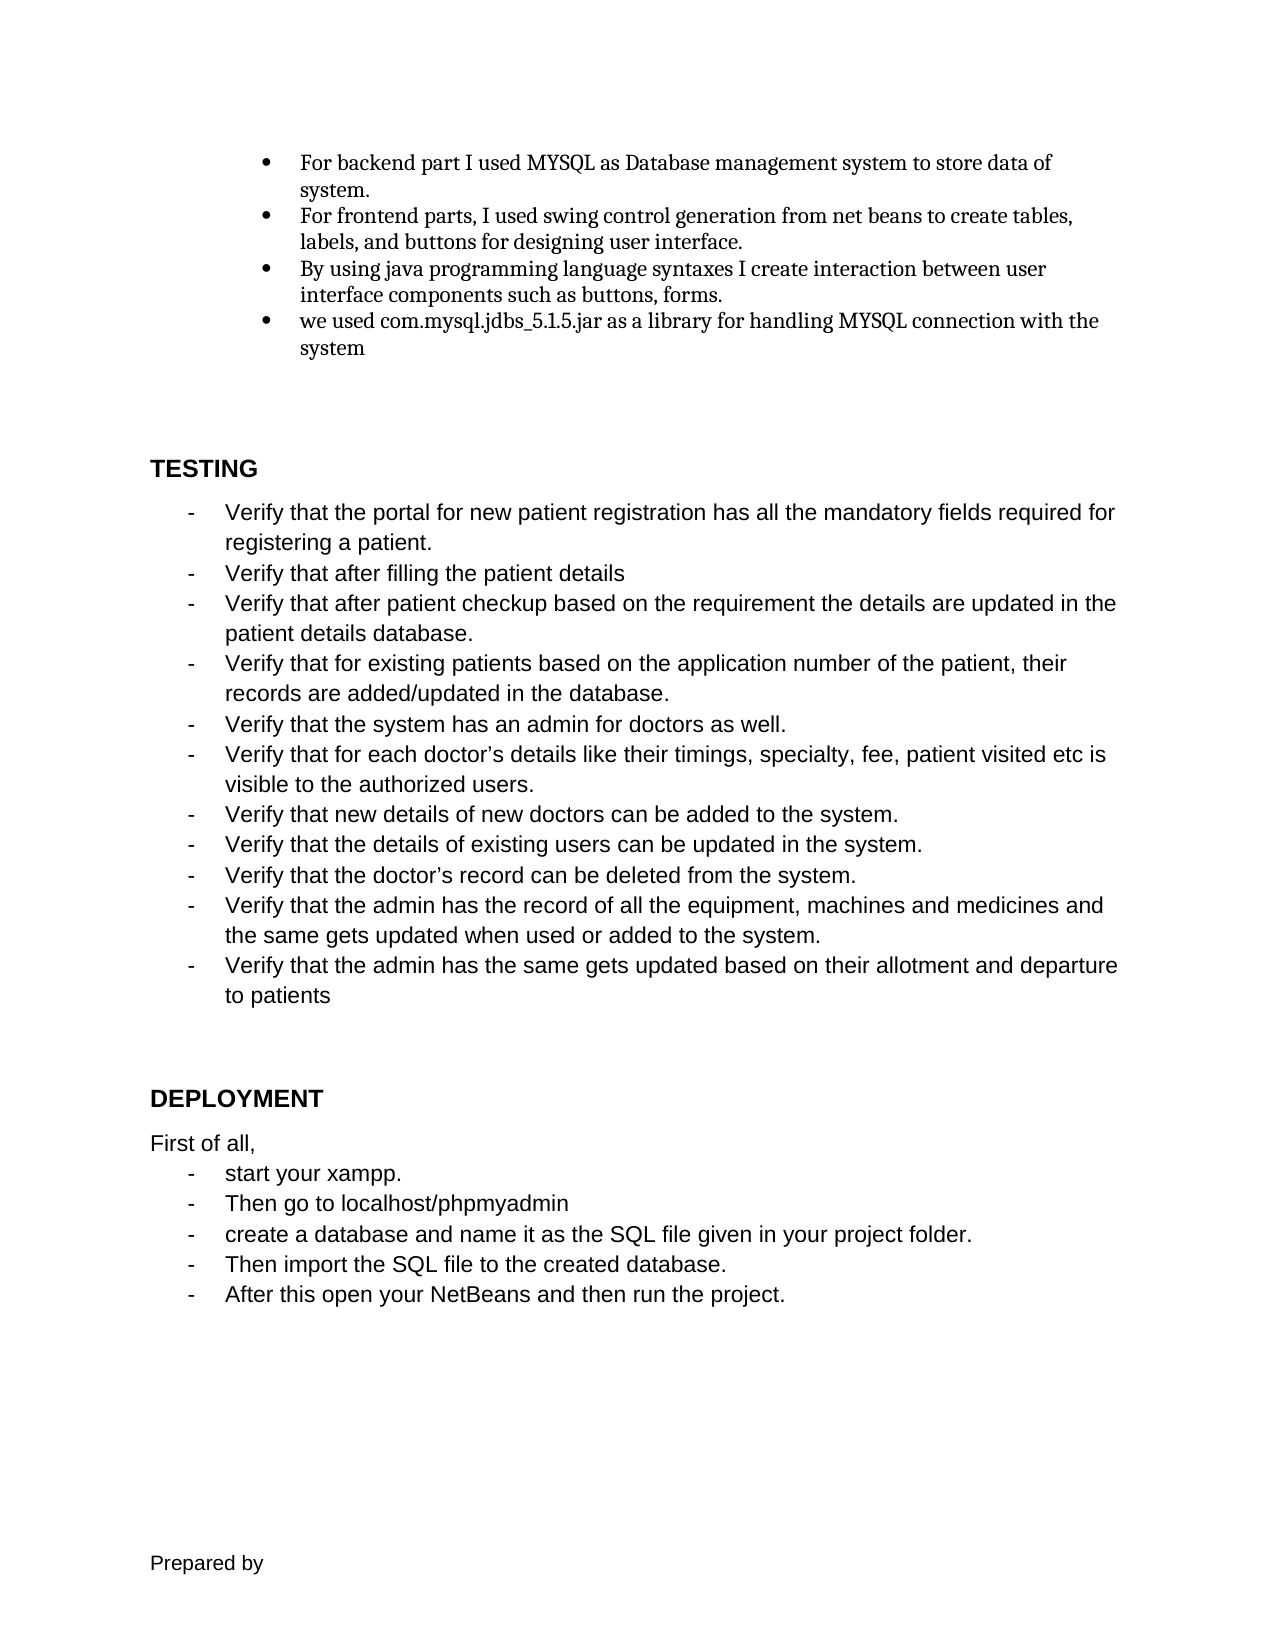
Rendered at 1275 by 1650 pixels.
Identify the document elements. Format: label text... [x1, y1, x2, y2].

list Verify that the admin has the same gets updated based on their allotment and departure to patients [187, 952, 1125, 1009]
list Verify that the portal for new patient registration has all the mandatory fields required for registering a patient. [187, 499, 1125, 556]
list Verify that for each doctor’s details like their timings, specialty, fee, patient visited etc is visible to the authorized users. [187, 741, 1125, 797]
list Verify that new details of new doctors can be added to the system. [187, 801, 1125, 827]
list For frontend parts, I used swing control generation from net beans to create tables, labels, and buttons for designing user interface. [262, 203, 1125, 255]
text First of all, [150, 1130, 1125, 1156]
subtitle DEPLOYMENT [150, 1084, 1125, 1113]
list start your xampp. [187, 1160, 1125, 1187]
list Verify that the system has an admin for doctors as well. [187, 711, 1125, 737]
list Verify that the details of existing users can be updated in the system. [187, 831, 1125, 858]
list Verify that the doctor’s record can be deleted from the system. [187, 862, 1125, 888]
list By using java programming language syntaxes I create interaction between user interface components such as buttons, forms. [262, 255, 1125, 308]
list Then go to localhost/phpmyadmin [187, 1190, 1125, 1217]
subtitle TESTING [150, 453, 1125, 482]
list Verify that the admin has the record of all the equipment, machines and medicines and the same gets updated when used or added to the system. [187, 892, 1125, 948]
list For backend part I used MYSQL as Database management system to store data of system. [262, 150, 1125, 203]
list create a database and name it as the SQL file given in your project folder. [187, 1221, 1125, 1247]
list Verify that after filling the patient details [187, 559, 1125, 586]
list Verify that for existing patients based on the application number of the patient, their records are added/updated in the database. [187, 650, 1125, 707]
list Then import the SQL file to the created database. [187, 1251, 1125, 1277]
list we used com.mysql.jdbs_5.1.5.jar as a library for handling MYSQL connection with the system [262, 308, 1125, 361]
list Verify that after patient checkup based on the requirement the details are updated in the patient details database. [187, 590, 1125, 646]
list After this open your NetBeans and then run the project. [187, 1281, 1125, 1307]
